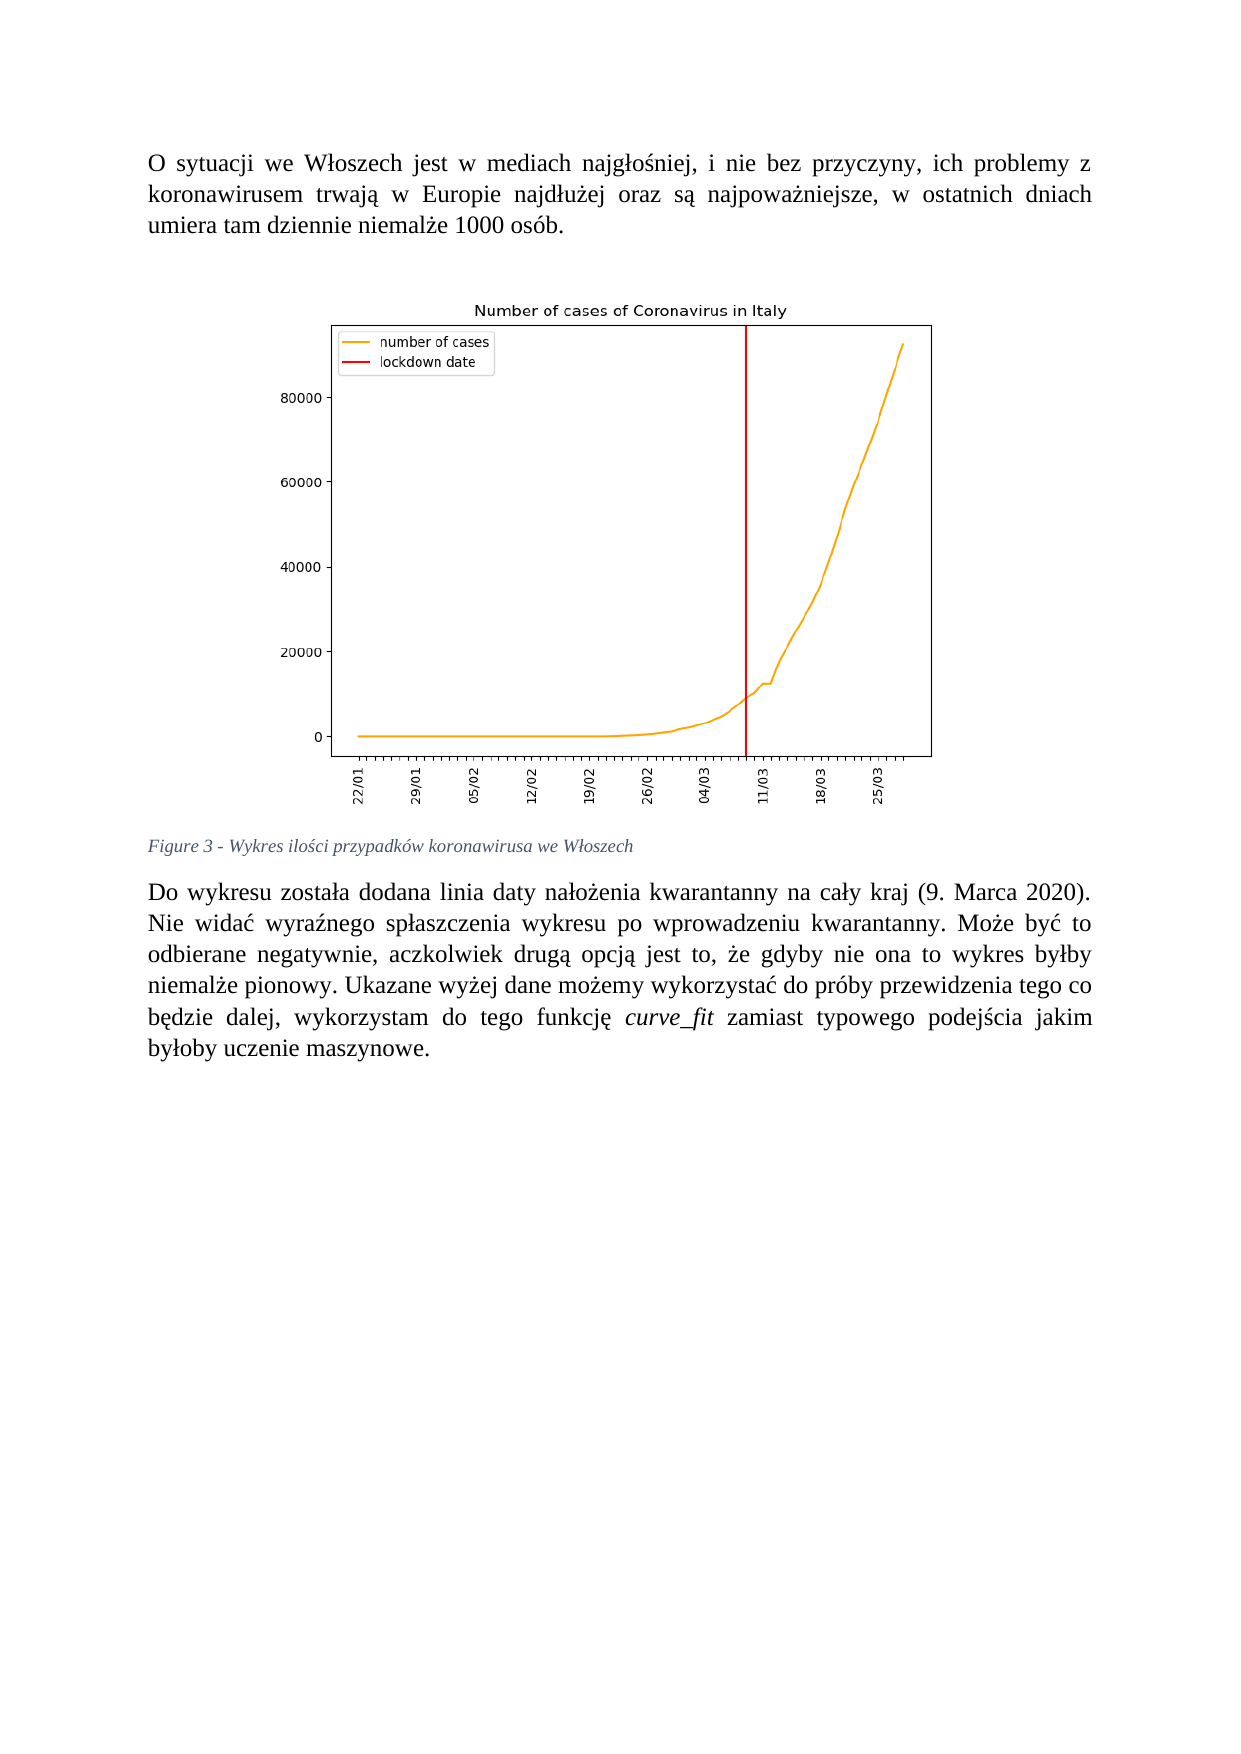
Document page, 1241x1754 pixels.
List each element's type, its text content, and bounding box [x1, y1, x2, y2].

text Do wykresu została dodana linia daty nałożenia kwarantanny na cały kraj (9. Marca 2020). Nie widać wyraźnego spłaszczenia wykresu po wprowadzeniu kwarantanny. Może być to odbierane negatywnie, aczkolwiek drugą opcją jest to, że gdyby nie ona to wykres byłby niemalże pionowy. Ukazane wyżej dane możemy wykorzystać do próby przewidzenia tego co będzie dalej, wykorzystam do tego funkcję curve_fit zamiast typowego podejścia jakim byłoby uczenie maszynowe. [148, 877, 1093, 1061]
text O sytuacji we Włoszech jest w mediach najgłośniej, i nie bez przyczyny, ich problemy z koronawirusem trwają w Europie najdłużej oraz są najpoważniejsze, w ostatnich dniach umiera tam dziennie niemalże 1000 osób. [148, 148, 1093, 238]
picture [234, 257, 1007, 817]
text Figure 3 - Wykres ilości przypadków koronawirusa we Włoszech [148, 835, 1093, 857]
